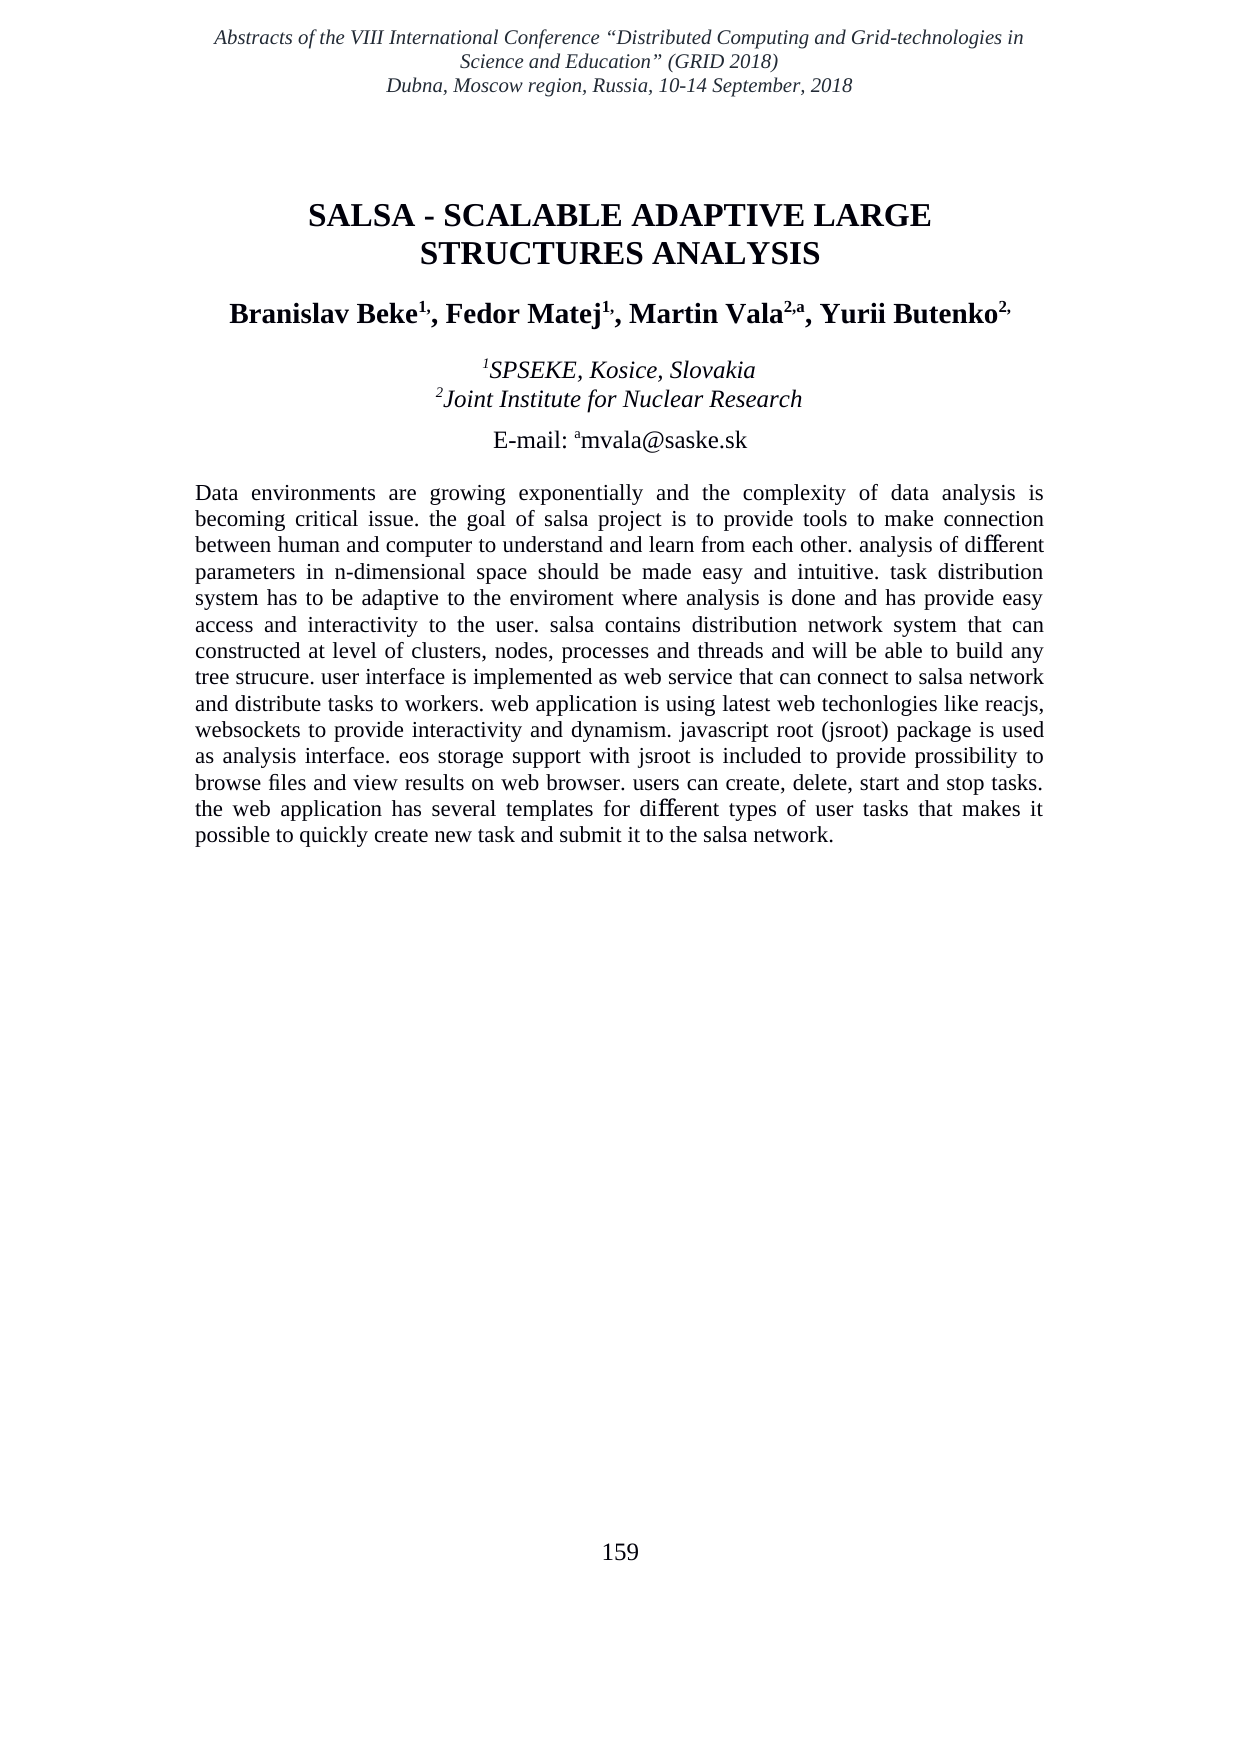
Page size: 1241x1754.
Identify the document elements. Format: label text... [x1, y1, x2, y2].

text 2Joint Institute for Nuclear Research [195, 384, 1045, 413]
title SALSA - SCALABLE ADAPTIVE LARGE STRUCTURES ANALYSIS [195, 195, 1045, 272]
text Branislav Beke1,, Fedor Matej1,, Martin Vala2,a, Yurii Butenko2, [195, 297, 1045, 330]
text E-mail: amvala@saske.sk [195, 425, 1045, 454]
text 1SPSEKE, Kosice, Slovakia [195, 355, 1045, 384]
text Data environments are growing exponentially and the complexity of data analysis is becoming critical issue. the goal of salsa project is to provide tools to make connection between human and computer to understand and learn from each other. analysis of diﬀerent parameters in n-dimensional space should be made easy and intuitive. task distribution system has to be adaptive to the enviroment where analysis is done and has provide easy access and interactivity to the user. salsa contains distribution network system that can constructed at level of clusters, nodes, processes and threads and will be able to build any tree strucure. user interface is implemented as web service that can connect to salsa network and distribute tasks to workers. web application is using latest web techonlogies like reacjs, websockets to provide interactivity and dynamism. javascript root (jsroot) package is used as analysis interface. eos storage support with jsroot is included to provide prossibility to browse ﬁles and view results on web browser. users can create, delete, start and stop tasks. the web application has several templates for diﬀerent types of user tasks that makes it possible to quickly create new task and submit it to the salsa network. [195, 479, 1045, 848]
